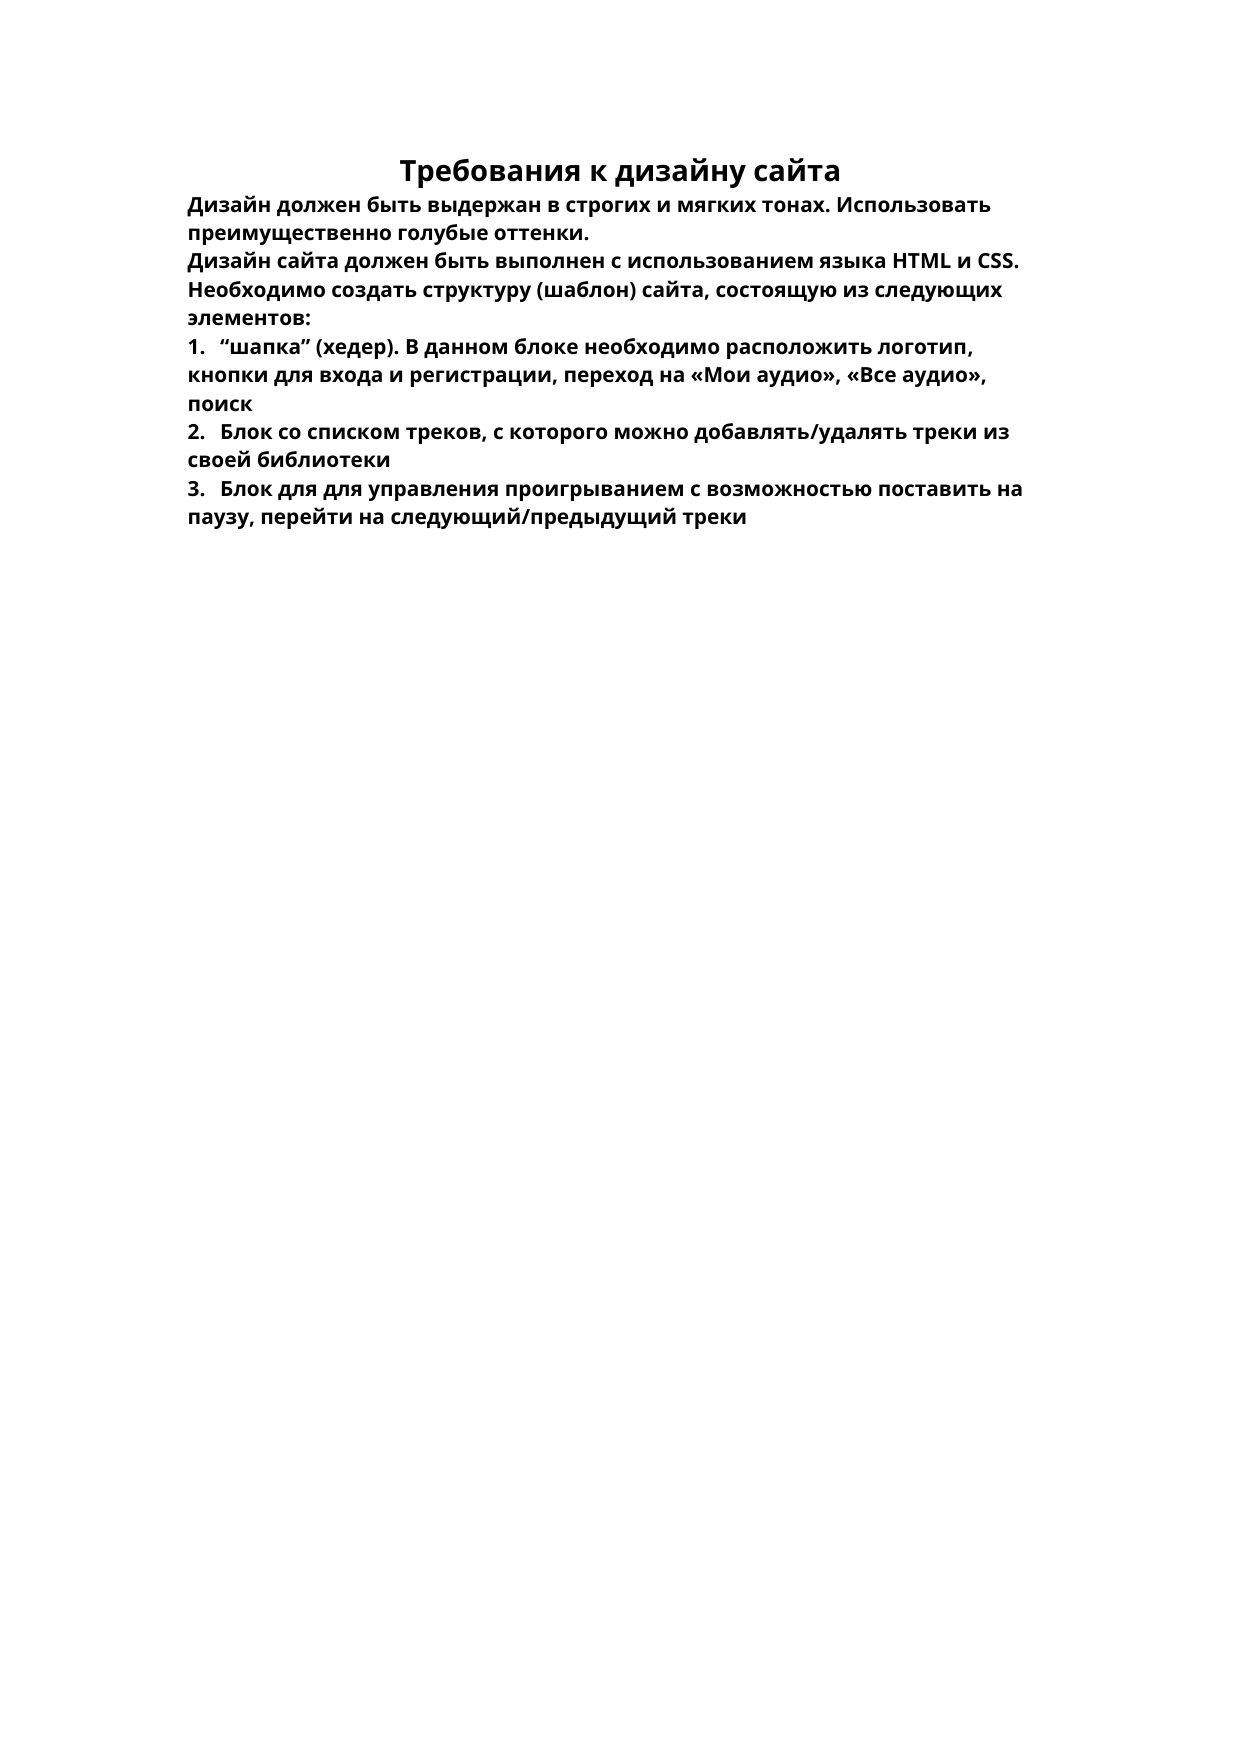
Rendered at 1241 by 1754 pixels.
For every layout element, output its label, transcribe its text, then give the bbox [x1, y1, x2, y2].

list Блок со списком треков, с которого можно добавлять/удалять треки из своей библиотеки [187, 417, 1053, 474]
list “шапка” (хедер). В данном блоке необходимо расположить логотип, кнопки для входа и регистрации, переход на «Мои аудио», «Все аудио», поиск [187, 332, 1053, 417]
text Требования к дизайну сайта [187, 150, 1053, 190]
list Блок для для управления проигрыванием с возможностью поставить на паузу, перейти на следующий/предыдущий треки [187, 474, 1053, 531]
text Дизайн должен быть выдержан в строгих и мягких тонах. Использовать преимущественно голубые оттенки. [187, 190, 1053, 247]
text Дизайн сайта должен быть выполнен с использованием языка HTML и CSS. [187, 247, 1053, 275]
text Необходимо создать структуру (шаблон) сайта, состоящую из следующих элементов: [187, 275, 1053, 332]
